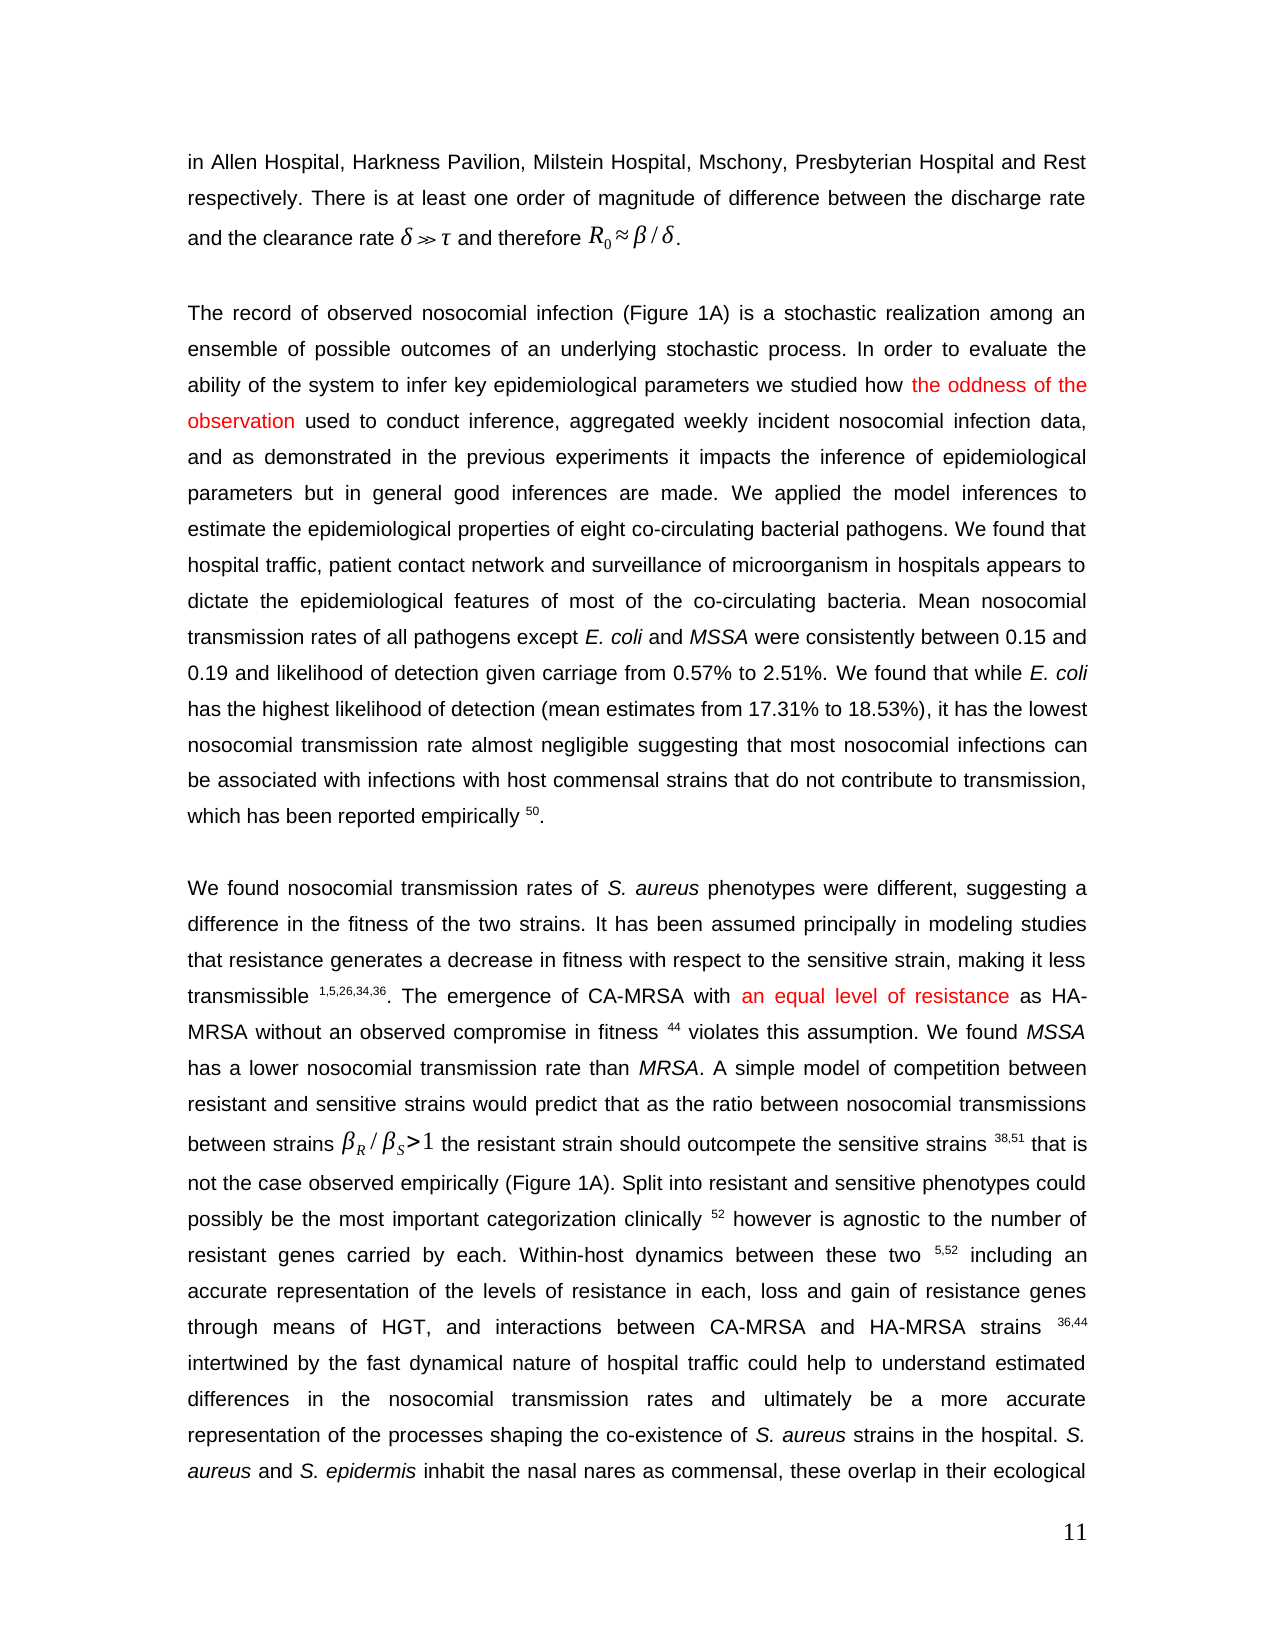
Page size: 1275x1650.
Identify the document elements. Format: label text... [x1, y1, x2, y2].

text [187, 150, 1087, 253]
text The record of observed nosocomial infection (Figure 1A) is a stochastic realization among an ensemble of possible outcomes of an underlying stochastic process. In order to evaluate the ability of the system to infer key epidemiological parameters we studied how the oddness of the observation used to conduct inference, aggregated weekly incident nosocomial infection data, and as demonstrated in the previous experiments it impacts the inference of epidemiological parameters but in general good inferences are made. We applied the model inferences to estimate the epidemiological properties of eight co-circulating bacterial pathogens. We found that hospital traffic, patient contact network and surveillance of microorganism in hospitals appears to dictate the epidemiological features of most of the co-circulating bacteria. Mean nosocomial transmission rates of all pathogens except E. coli and MSSA were consistently between 0.15 and 0.19 and likelihood of detection given carriage from 0.57% to 2.51%. We found that while E. coli has the highest likelihood of detection (mean estimates from 17.31% to 18.53%), it has the lowest nosocomial transmission rate almost negligible suggesting that most nosocomial infections can be associated with infections with host commensal strains that do not contribute to transmission, which has been reported empirically 50. [187, 301, 1087, 828]
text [187, 876, 1087, 1482]
